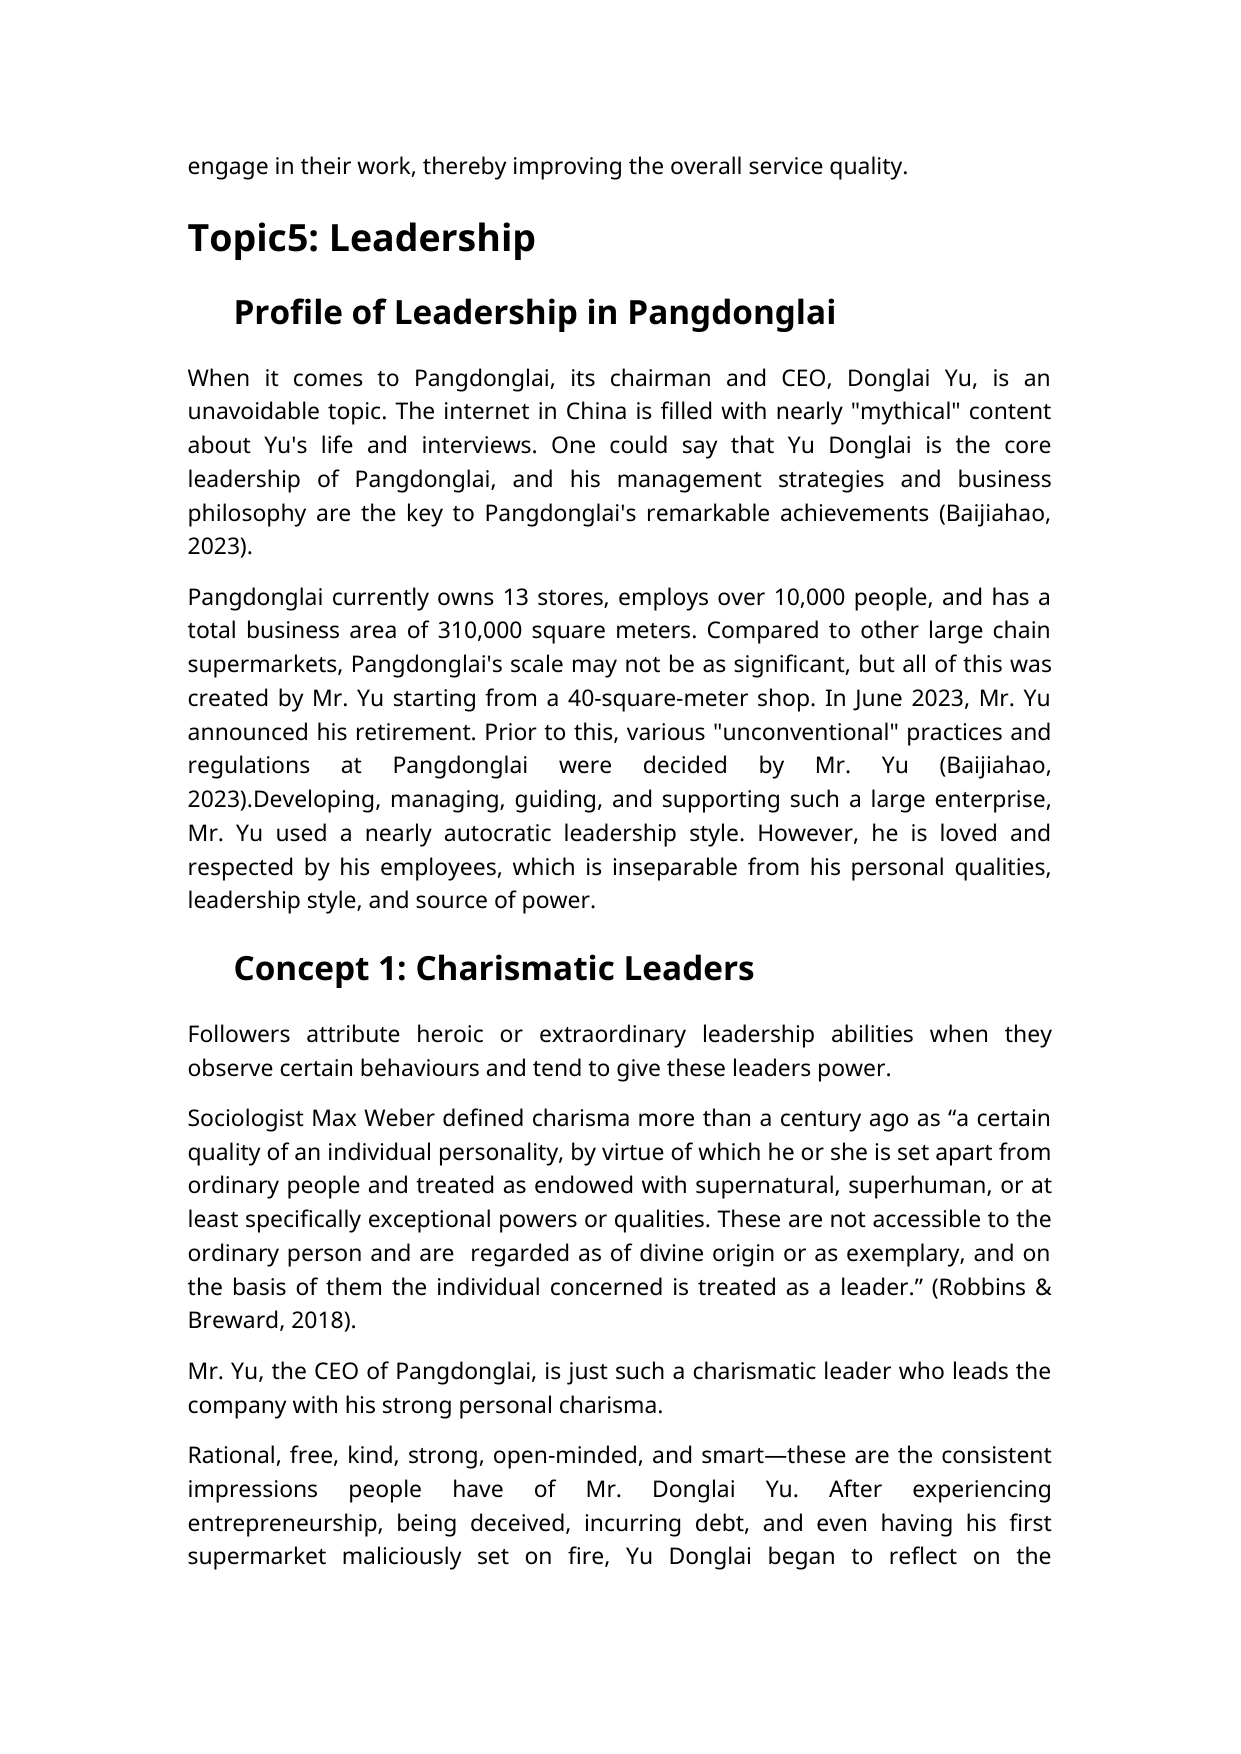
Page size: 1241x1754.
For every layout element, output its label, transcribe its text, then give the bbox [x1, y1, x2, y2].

text Pangdonglai currently owns 13 stores, employs over 10,000 people, and has a total business area of 310,000 square meters. Compared to other large chain supermarkets, Pangdonglai's scale may not be as significant, but all of this was created by Mr. Yu starting from a 40-square-meter shop. In June 2023, Mr. Yu announced his retirement. Prior to this, various "unconventional" practices and regulations at Pangdonglai were decided by Mr. Yu (Baijiahao, 2023).Developing, managing, guiding, and supporting such a large enterprise, Mr. Yu used a nearly autocratic leadership style. However, he is loved and respected by his employees, which is inseparable from his personal qualities, leadership style, and source of power. [187, 581, 1053, 916]
text When it comes to Pangdonglai, its chairman and CEO, Donglai Yu, is an unavoidable topic. The internet in China is filled with nearly "mythical" content about Yu's life and interviews. One could say that Yu Donglai is the core leadership of Pangdonglai, and his management strategies and business philosophy are the key to Pangdonglai's remarkable achievements (Baijiahao, 2023). [187, 361, 1053, 561]
text Mr. Yu, the CEO of Pangdonglai, is just such a charismatic leader who leads the company with his strong personal charisma. [187, 1355, 1053, 1420]
subtitle Profile of Leadership in Pangdonglai [233, 289, 1053, 334]
text Sociologist Max Weber defined charisma more than a century ago as “a certain quality of an individual personality, by virtue of which he or she is set apart from ordinary people and treated as endowed with supernatural, superhuman, or at least specifically exceptional powers or qualities. These are not accessible to the ordinary person and are regarded as of divine origin or as exemplary, and on the basis of them the individual concerned is treated as a leader.” (Robbins & Breward, 2018). [187, 1102, 1053, 1336]
text Followers attribute heroic or extraordinary leadership abilities when they observe certain behaviours and tend to give these leaders power. [187, 1018, 1053, 1083]
subtitle Concept 1: Charismatic Leaders [233, 945, 1053, 991]
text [187, 150, 1053, 181]
subtitle Topic5: Leadership [187, 211, 1053, 262]
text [187, 1439, 1053, 1571]
